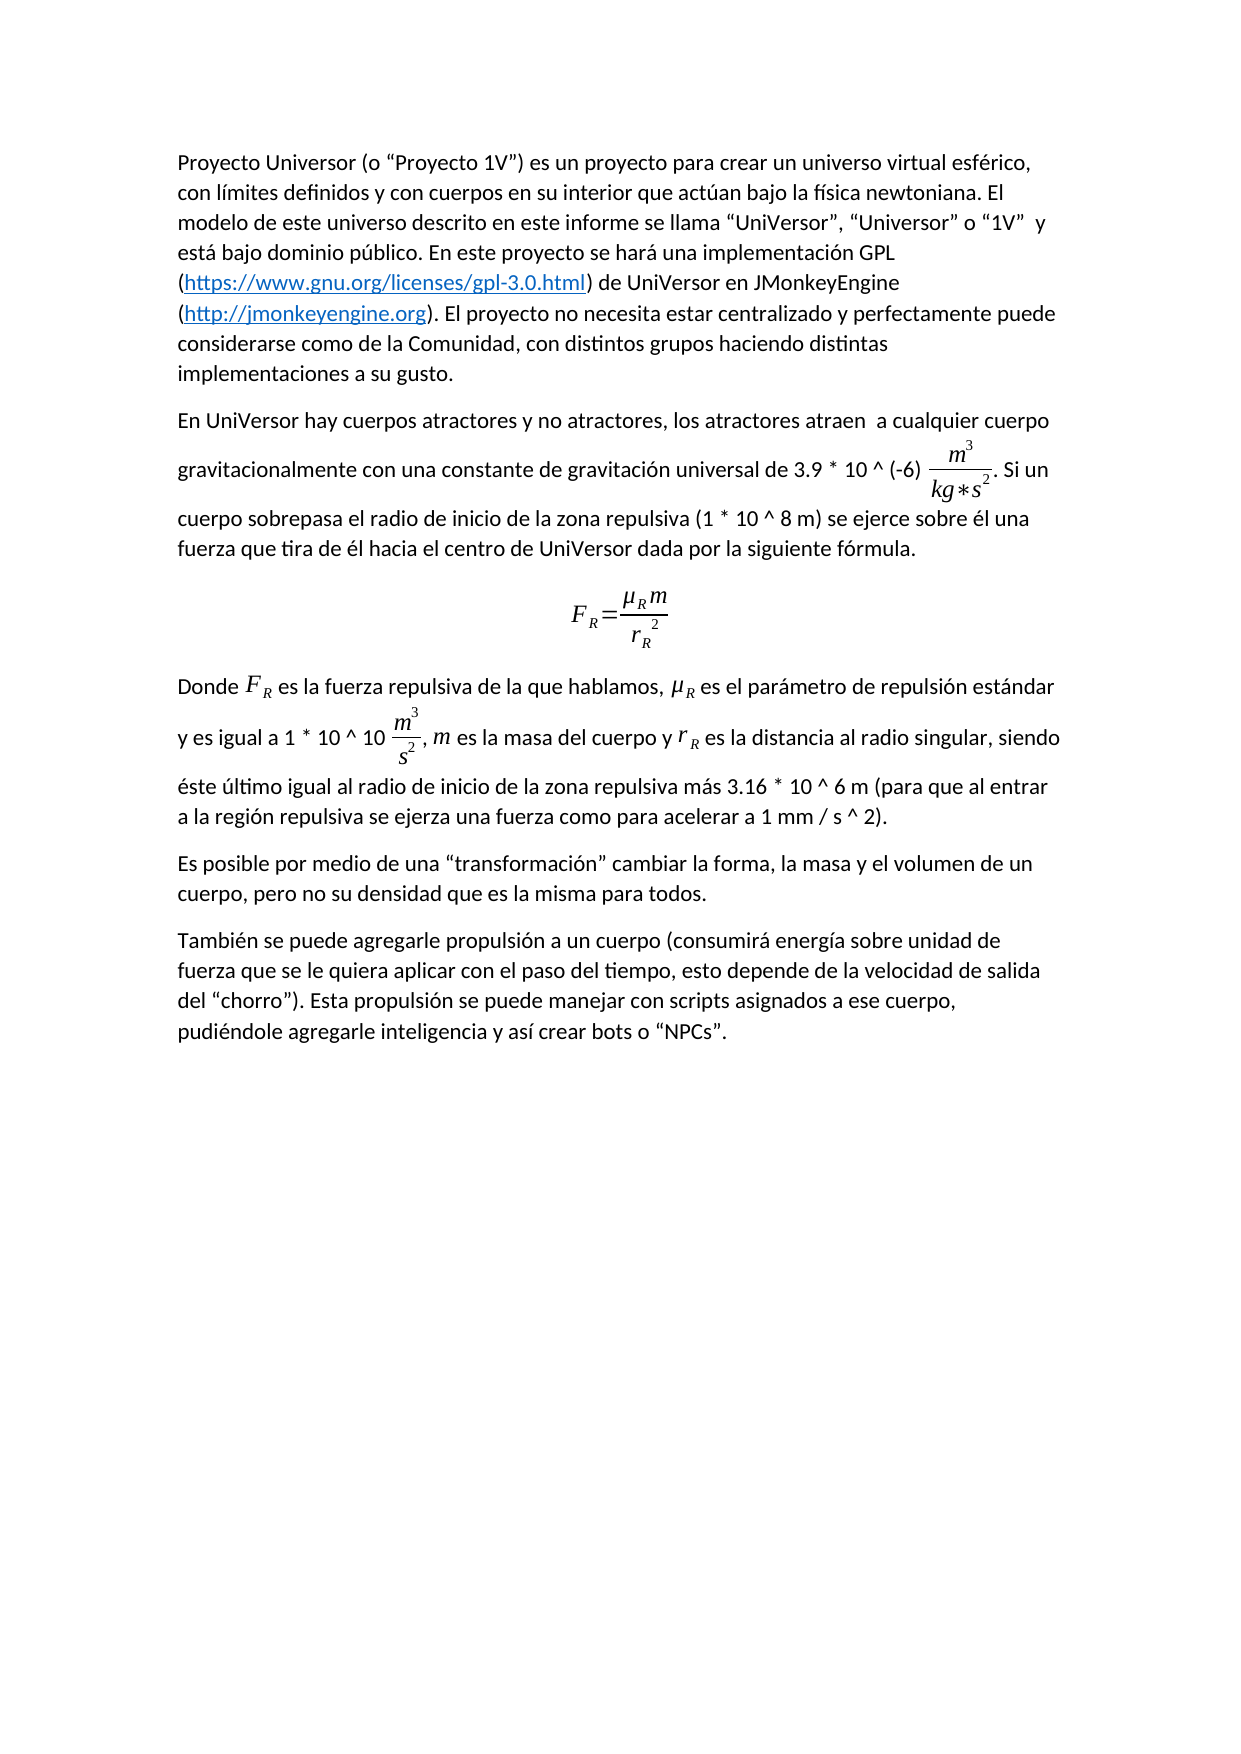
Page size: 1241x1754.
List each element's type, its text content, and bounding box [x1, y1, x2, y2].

text También se puede agregarle propulsión a un cuerpo (consumirá energía sobre unidad de fuerza que se le quiera aplicar con el paso del tiempo, esto depende de la velocidad de salida del “chorro”). Esta propulsión se puede manejar con scripts asignados a ese cuerpo, pudiéndole agregarle inteligencia y así crear bots o “NPCs”. [177, 926, 1063, 1045]
text Proyecto Universor (o “Proyecto 1V”) es un proyecto para crear un universo virtual esférico, con límites definidos y con cuerpos en su interior que actúan bajo la física newtoniana. El modelo de este universo descrito en este informe se llama “UniVersor”, “Universor” o “1V” y está bajo dominio público. En este proyecto se hará una implementación GPL (https://www.gnu.org/licenses/gpl-3.0.html) de UniVersor en JMonkeyEngine (http://jmonkeyengine.org). El proyecto no necesita estar centralizado y perfectamente puede considerarse como de la Comunidad, con distintos grupos haciendo distintas implementaciones a su gusto. [177, 148, 1063, 387]
text Es posible por medio de una “transformación” cambiar la forma, la masa y el volumen de un cuerpo, pero no su densidad que es la misma para todos. [177, 849, 1063, 907]
text En UniVersor hay cuerpos atractores y no atractores, los atractores atraen a cualquier cuerpo gravitacionalmente con una constante de gravitación universal de 3.9 * 10 ^ (-6) . Si un cuerpo sobrepasa el radio de inicio de la zona repulsiva (1 * 10 ^ 8 m) se ejerce sobre él una fuerza que tira de él hacia el centro de UniVersor dada por la siguiente fórmula. [177, 406, 1063, 563]
text Donde es la fuerza repulsiva de la que hablamos, es el parámetro de repulsión estándar y es igual a 1 * 10 ^ 10 , es la masa del cuerpo y es la distancia al radio singular, siendo éste último igual al radio de inicio de la zona repulsiva más 3.16 * 10 ^ 6 m (para que al entrar a la región repulsiva se ejerza una fuerza como para acelerar a 1 mm / s ^ 2). [177, 670, 1063, 830]
